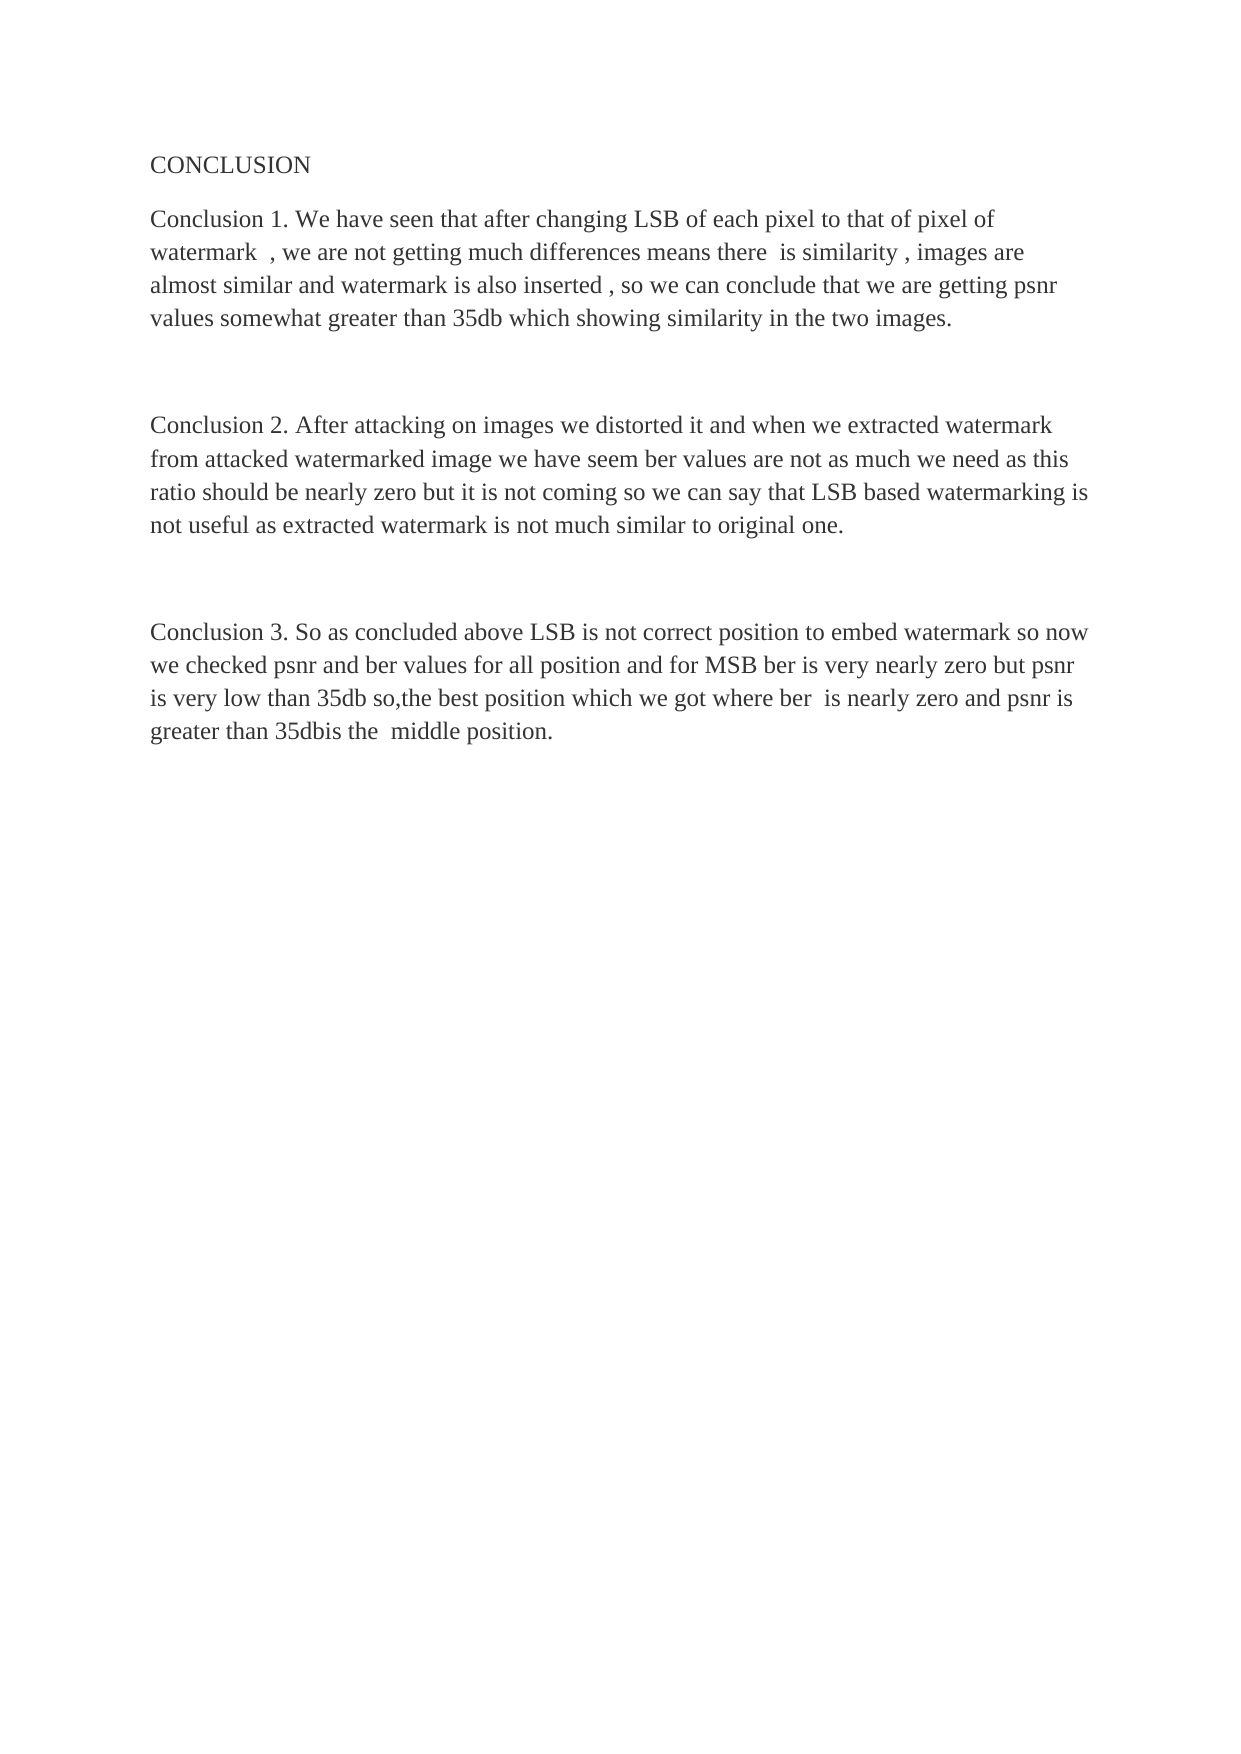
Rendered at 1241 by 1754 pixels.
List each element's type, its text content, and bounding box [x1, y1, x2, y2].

text CONCLUSION [150, 150, 1090, 179]
text Conclusion 2. After attacking on images we distorted it and when we extracted watermark from attacked watermarked image we have seem ber values are not as much we need as this ratio should be nearly zero but it is not coming so we can say that LSB based watermarking is not useful as extracted watermark is not much similar to original one. [150, 411, 1090, 538]
text Conclusion 3. So as concluded above LSB is not correct position to embed watermark so now we checked psnr and ber values for all position and for MSB ber is very nearly zero but psnr is very low than 35db so,the best position which we got where ber is nearly zero and psnr is greater than 35dbis the middle position. [150, 617, 1090, 745]
text Conclusion 1. We have seen that after changing LSB of each pixel to that of pixel of watermark , we are not getting much differences means there is similarity , images are almost similar and watermark is also inserted , so we can conclude that we are getting psnr values somewhat greater than 35db which showing similarity in the two images. [150, 204, 1090, 332]
